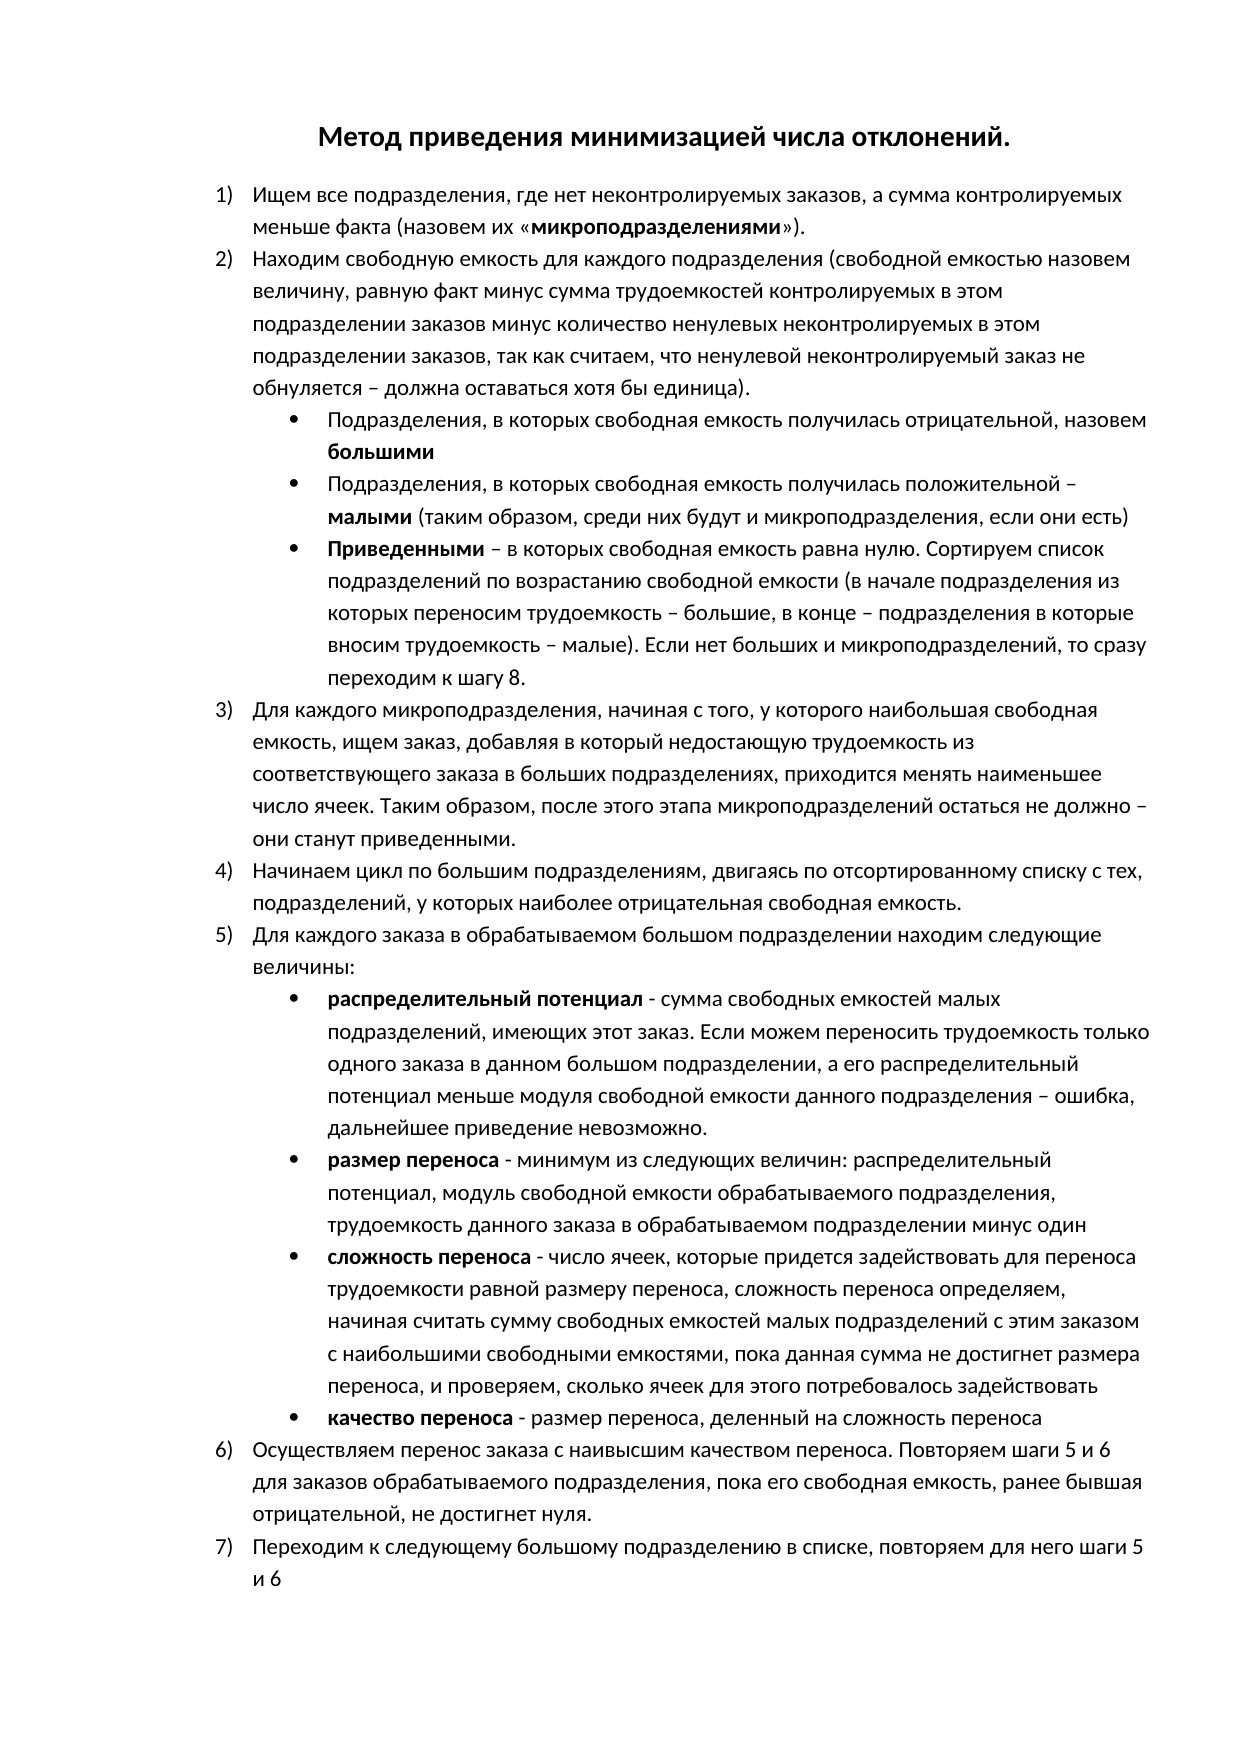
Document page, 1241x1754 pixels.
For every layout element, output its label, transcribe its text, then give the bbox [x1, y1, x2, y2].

list Подразделения, в которых свободная емкость получилась положительной – малыми (таким образом, среди них будут и микроподразделения, если они есть) [290, 469, 1152, 530]
list качество переноса - размер переноса, деленный на сложность переноса [290, 1403, 1152, 1431]
text Метод приведения минимизацией числа отклонений. [177, 118, 1152, 154]
list Приведенными – в которых свободная емкость равна нулю. Сортируем список подразделений по возрастанию свободной емкости (в начале подразделения из которых переносим трудоемкость – большие, в конце – подразделения в которые вносим трудоемкость – малые). Если нет больших и микроподразделений, то сразу переходим к шагу 8. [290, 534, 1152, 691]
list размер переноса - минимум из следующих величин: распределительный потенциал, модуль свободной емкости обрабатываемого подразделения, трудоемкость данного заказа в обрабатываемом подразделении минус один [290, 1146, 1152, 1238]
list Начинаем цикл по большим подразделениям, двигаясь по отсортированному списку с тех, подразделений, у которых наиболее отрицательная свободная емкость. [215, 856, 1152, 916]
list Для каждого микроподразделения, начиная с того, у которого наибольшая свободная емкость, ищем заказ, добавляя в который недостающую трудоемкость из соответствующего заказа в больших подразделениях, приходится менять наименьшее число ячеек. Таким образом, после этого этапа микроподразделений остаться не должно – они станут приведенными. [215, 695, 1152, 852]
list распределительный потенциал - сумма свободных емкостей малых подразделений, имеющих этот заказ. Если можем переносить трудоемкость только одного заказа в данном большом подразделении, а его распределительный потенциал меньше модуля свободной емкости данного подразделения – ошибка, дальнейшее приведение невозможно. [290, 984, 1152, 1141]
list Подразделения, в которых свободная емкость получилась отрицательной, назовем большими [290, 405, 1152, 465]
list Находим свободную емкость для каждого подразделения (свободной емкостью назовем величину, равную факт минус сумма трудоемкостей контролируемых в этом подразделении заказов минус количество ненулевых неконтролируемых в этом подразделении заказов, так как считаем, что ненулевой неконтролируемый заказ не обнуляется – должна оставаться хотя бы единица). [215, 244, 1152, 401]
list Осуществляем перенос заказа с наивысшим качеством переноса. Повторяем шаги 5 и 6 для заказов обрабатываемого подразделения, пока его свободная емкость, ранее бывшая отрицательной, не достигнет нуля. [215, 1435, 1152, 1528]
list Переходим к следующему большому подразделению в списке, повторяем для него шаги 5 и 6 [215, 1532, 1152, 1592]
list Для каждого заказа в обрабатываемом большом подразделении находим следующие величины: [215, 920, 1152, 980]
list сложность переноса - число ячеек, которые придется задействовать для переноса трудоемкости равной размеру переноса, сложность переноса определяем, начиная считать сумму свободных емкостей малых подразделений с этим заказом с наибольшими свободными емкостями, пока данная сумма не достигнет размера переноса, и проверяем, сколько ячеек для этого потребовалось задействовать [290, 1242, 1152, 1399]
list Ищем все подразделения, где нет неконтролируемых заказов, а сумма контролируемых меньше факта (назовем их «микроподразделениями»). [215, 180, 1152, 240]
